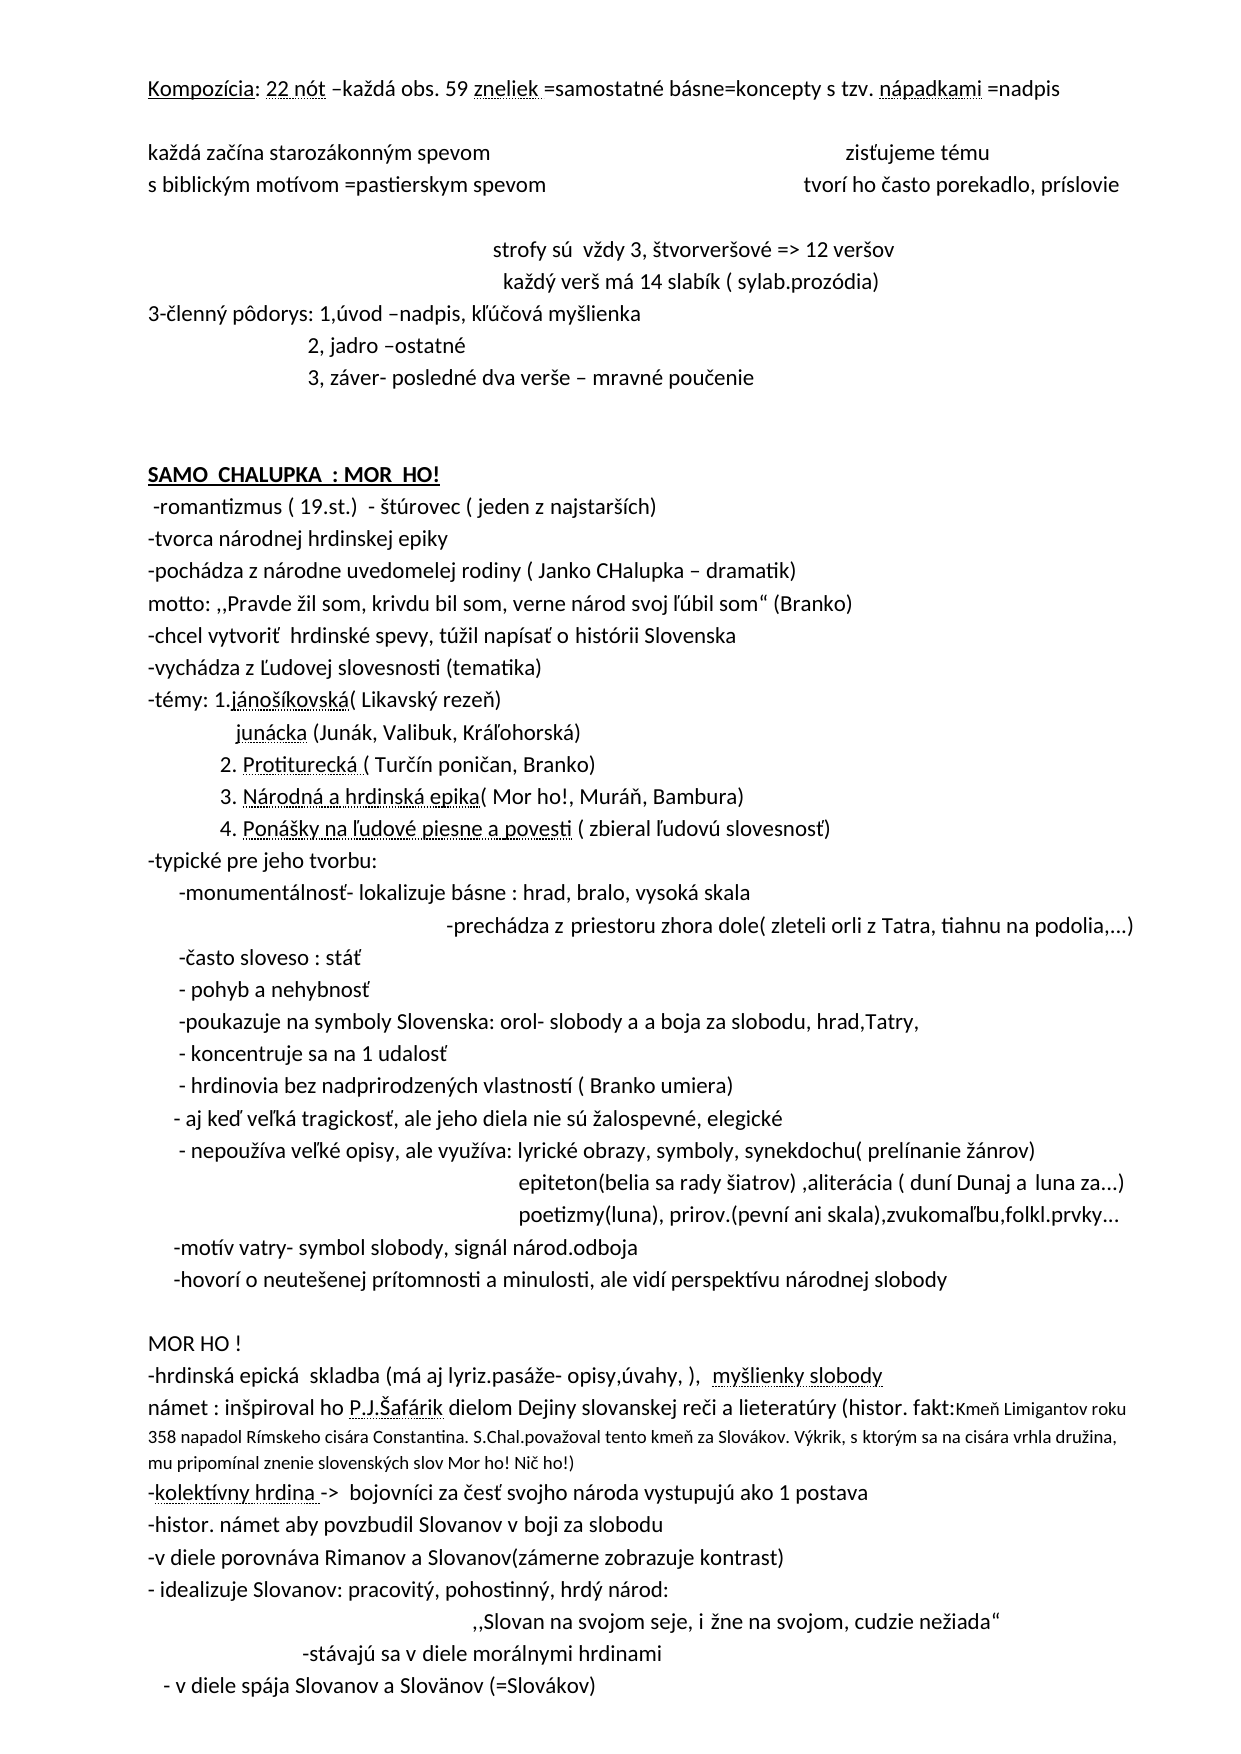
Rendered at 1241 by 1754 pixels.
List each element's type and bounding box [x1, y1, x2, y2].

text [148, 74, 1137, 1699]
